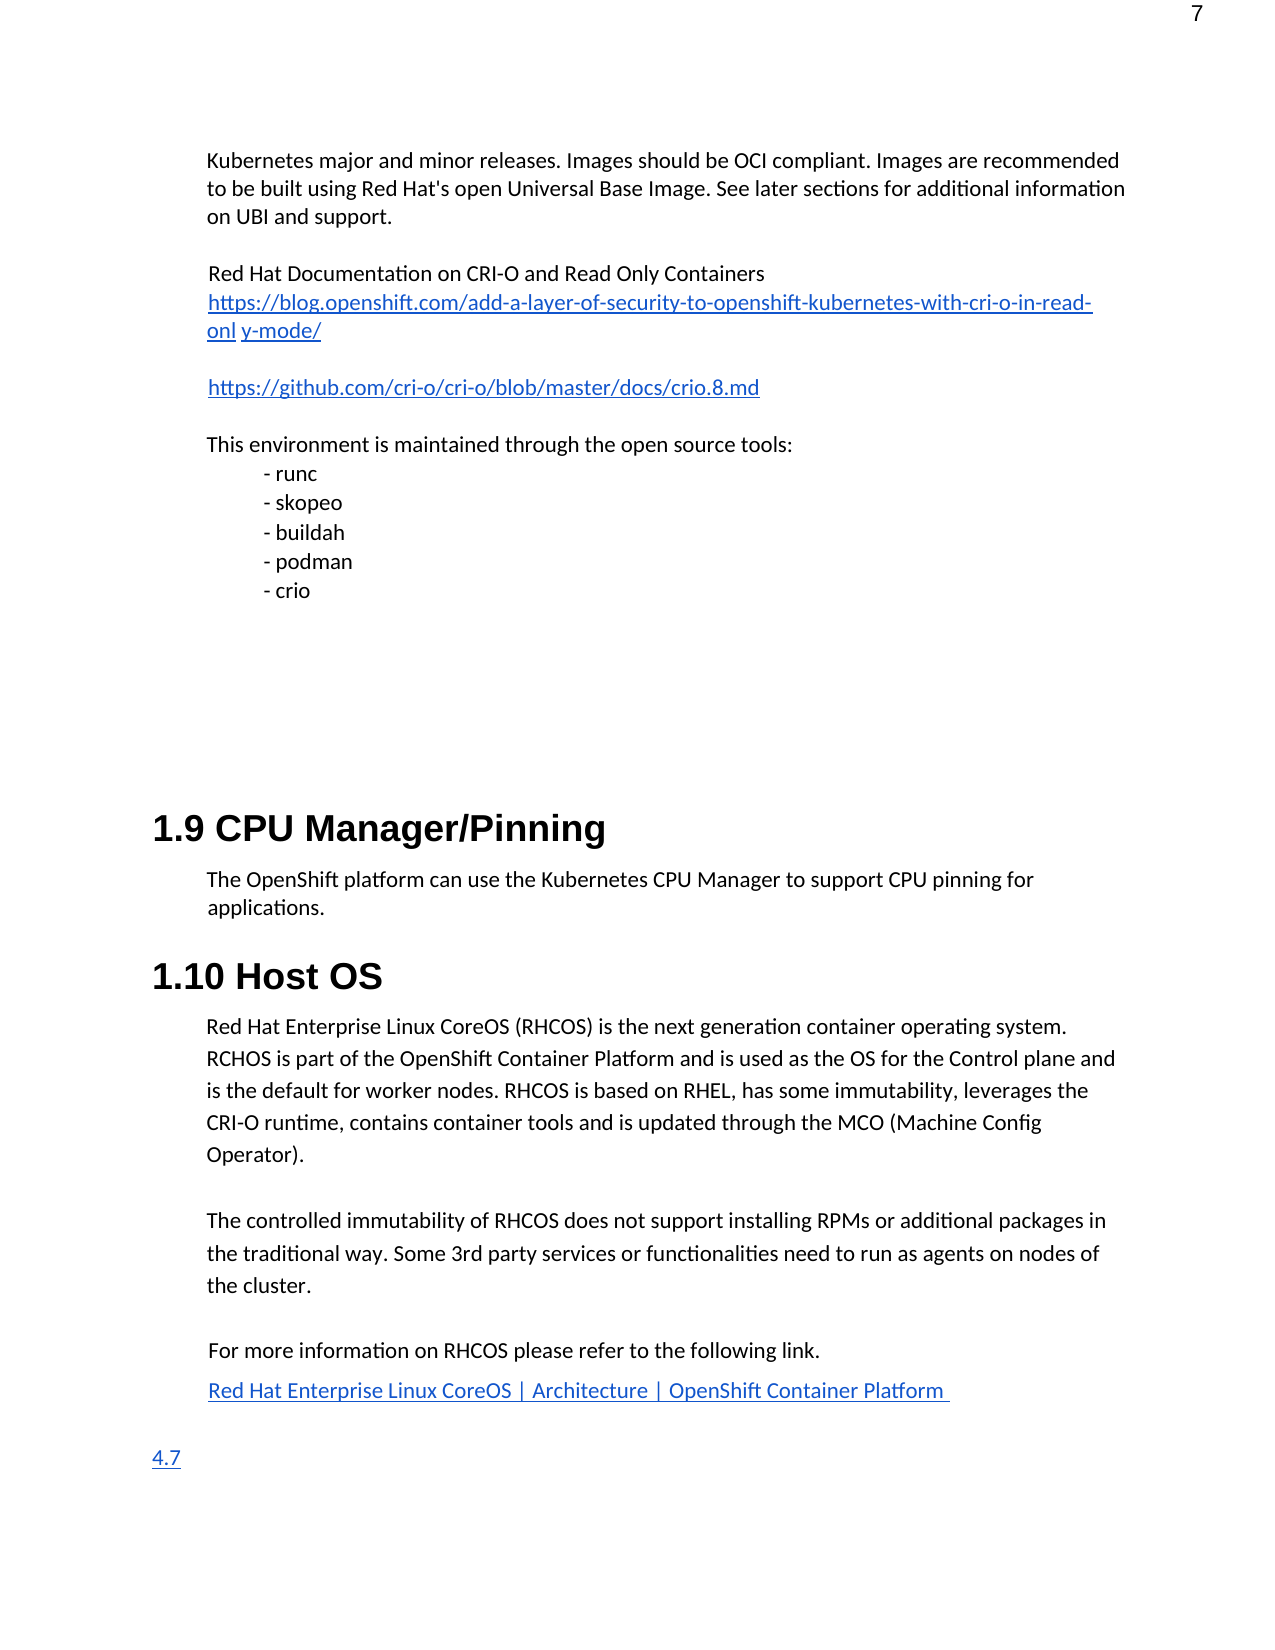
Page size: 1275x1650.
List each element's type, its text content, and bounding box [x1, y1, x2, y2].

text - skopeo [263, 488, 1203, 516]
text https://blog.openshift.com/add-a-layer-of-security-to-openshift-kubernetes-with-cri-o-in-read-onl y-mode/ [207, 288, 1118, 344]
text Red Hat Enterprise Linux CoreOS | Architecture | OpenShift Container Platform 4.7 [152, 1376, 978, 1472]
text This environment is maintained through the open source tools: [206, 430, 1203, 458]
text Red Hat Enterprise Linux CoreOS (RHCOS) is the next generation container operating system. RCHOS is part of the OpenShift Container Platform and is used as the OS for the Control plane and is the default for worker nodes. RHCOS is based on RHEL, has some immutability, leverages the CRI-O runtime, contains container tools and is updated through the MCO (Machine Config Operator). [206, 1012, 1126, 1169]
text The controlled immutability of RHCOS does not support installing RPMs or additional packages in the traditional way. Some 3rd party services or functionalities need to run as agents on nodes of the cluster. [206, 1206, 1109, 1299]
subtitle 1.10 Host OS [152, 954, 1203, 997]
text - crio [263, 576, 1203, 604]
text https://github.com/cri-o/cri-o/blob/master/docs/crio.8.md [208, 373, 1203, 401]
text - buildah [263, 518, 1203, 546]
text Red Hat Documentation on CRI-O and Read Only Containers [208, 259, 1203, 287]
text - runc [263, 459, 1203, 487]
text The OpenShift platform can use the Kubernetes CPU Manager to support CPU pinning for applications. [206, 865, 1036, 921]
subtitle 1.9 CPU Manager/Pinning [152, 806, 1203, 849]
text For more information on RHCOS please refer to the following link. [208, 1337, 1203, 1365]
text - podman [263, 547, 1203, 575]
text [207, 146, 1127, 230]
